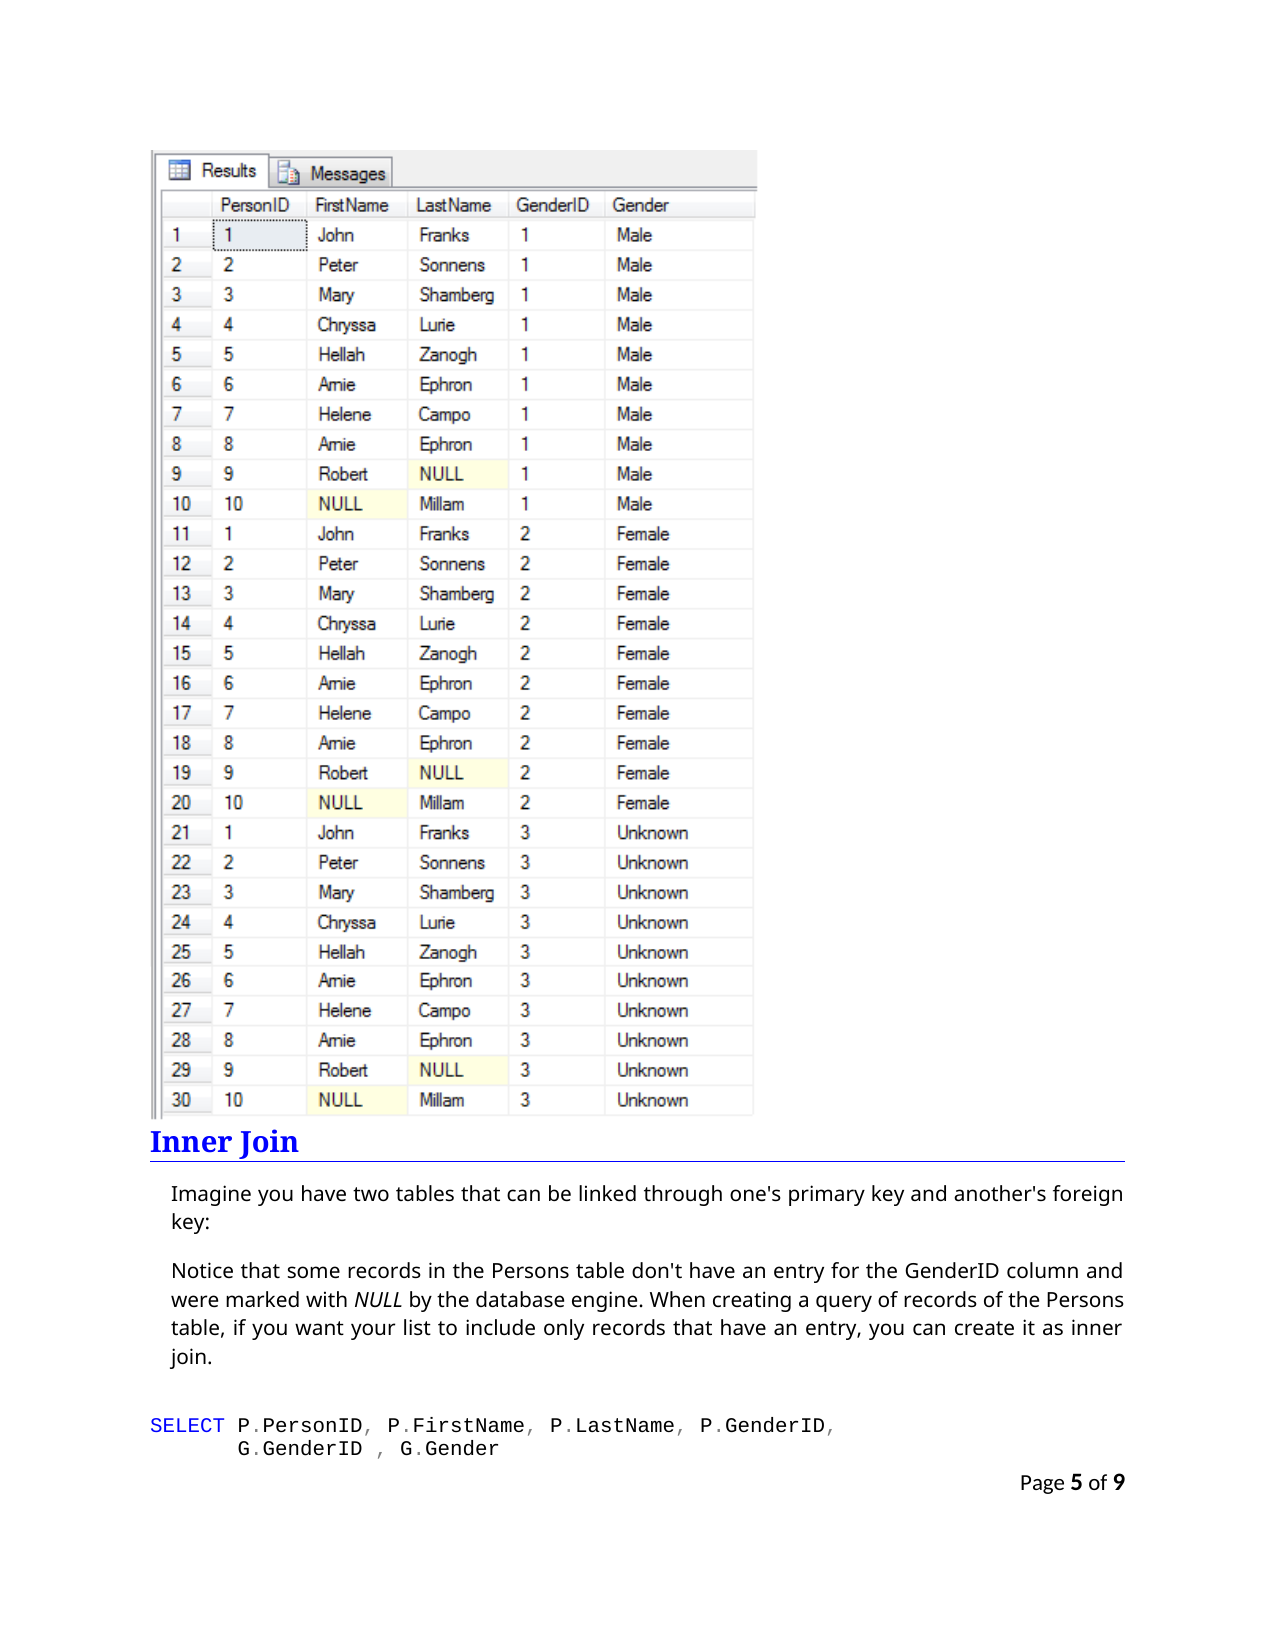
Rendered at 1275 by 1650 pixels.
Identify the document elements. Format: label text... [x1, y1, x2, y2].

table_header Inner Join [150, 1121, 1125, 1161]
text Imagine you have two tables that can be linked through one's primary key and another's foreign key: [171, 1179, 1125, 1236]
text SELECT P.PersonID, P.FirstName, P.LastName, P.GenderID, [150, 1415, 1125, 1438]
text G.GenderID , G.Gender [150, 1438, 1125, 1462]
picture [150, 150, 759, 1121]
text Notice that some records in the Persons table don't have an entry for the GenderID column and were marked with NULL by the database engine. When creating a query of records of the Persons table, if you want your list to include only records that have an entry, you can create it as inner join. [171, 1256, 1125, 1370]
